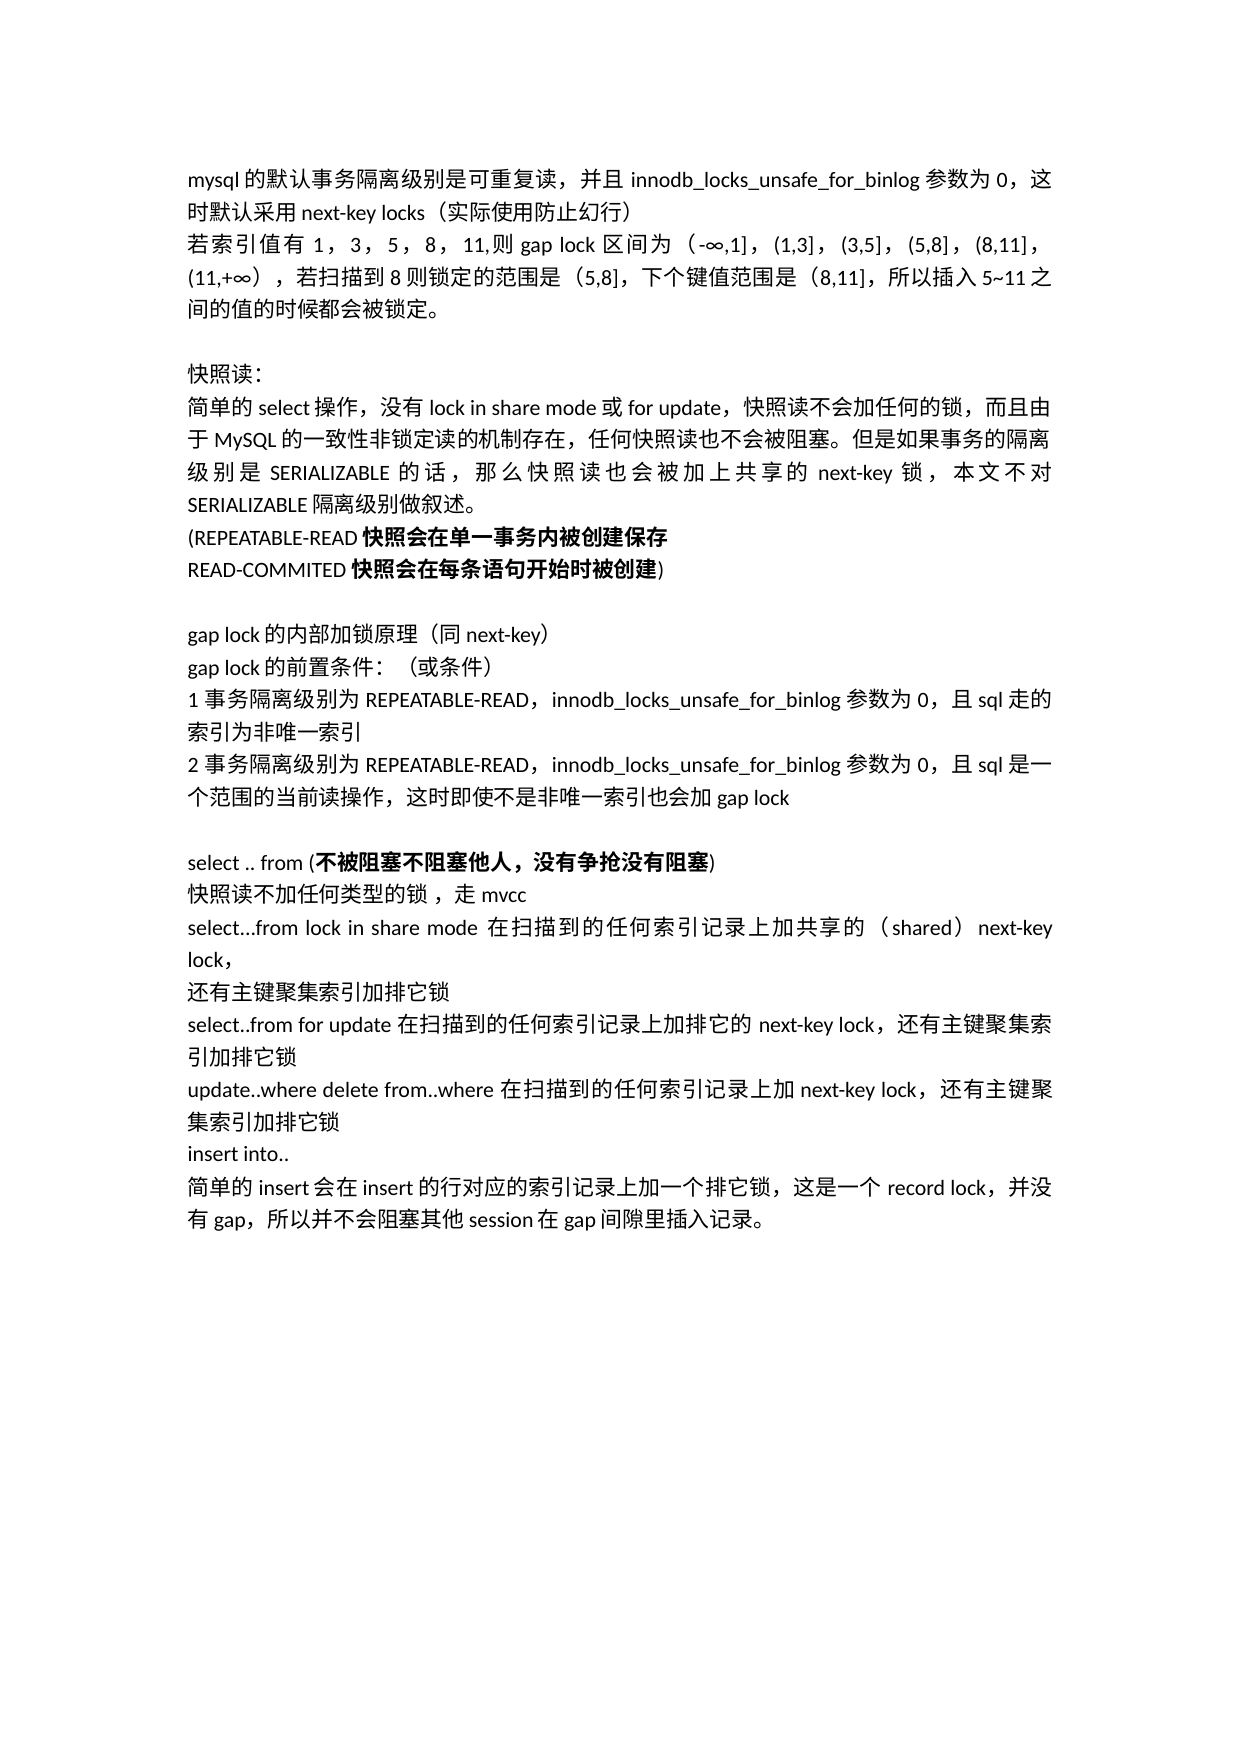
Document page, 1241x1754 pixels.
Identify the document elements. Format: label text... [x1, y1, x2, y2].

text insert into.. [187, 1137, 1053, 1169]
text update..where delete from..where 在扫描到的任何索引记录上加next-key lock，还有主键聚集索引加排它锁 [187, 1072, 1053, 1137]
text READ-COMMITED 快照会在每条语句开始时被创建) [187, 552, 1053, 584]
text 2 事务隔离级别为REPEATABLE-READ，innodb_locks_unsafe_for_binlog参数为0，且sql是一个范围的当前读操作，这时即使不是非唯一索引也会加gap lock [187, 747, 1053, 812]
text 还有主键聚集索引加排它锁 [187, 974, 1053, 1007]
text gap lock的内部加锁原理（同next-key） [187, 617, 1053, 649]
text 若索引值有1，3，5，8，11,则gap lock区间为（-∞,1]，(1,3]，(3,5]，(5,8]，(8,11]，(11,+∞），若扫描到8则锁定的范围是（5,8]，下个键值范围是（8,11]，所以插入5~11之间的值的时候都会被锁定。 [187, 227, 1053, 324]
text 1 事务隔离级别为REPEATABLE-READ，innodb_locks_unsafe_for_binlog参数为0，且sql走的索引为非唯一索引 [187, 682, 1053, 747]
text gap lock的前置条件：（或条件） [187, 649, 1053, 682]
text 简单的insert会在insert的行对应的索引记录上加一个排它锁，这是一个record lock，并没有gap，所以并不会阻塞其他session在gap间隙里插入记录。 [187, 1169, 1053, 1234]
text 简单的select操作，没有lock in share mode或for update，快照读不会加任何的锁，而且由于MySQL的一致性非锁定读的机制存在，任何快照读也不会被阻塞。但是如果事务的隔离级别是SERIALIZABLE的话，那么快照读也会被加上共享的next-key锁，本文不对SERIALIZABLE隔离级别做叙述。 [187, 389, 1053, 519]
text 快照读： [187, 357, 1053, 389]
text mysql的默认事务隔离级别是可重复读，并且innodb_locks_unsafe_for_binlog参数为0，这时默认采用next-key locks（实际使用防止幻行） [187, 162, 1053, 227]
text select..from for update 在扫描到的任何索引记录上加排它的next-key lock，还有主键聚集索引加排它锁 [187, 1007, 1053, 1072]
text select...from lock in share mode 在扫描到的任何索引记录上加共享的（shared）next-key lock， [187, 909, 1053, 974]
text (REPEATABLE-READ快照会在单一事务内被创建保存 [187, 519, 1053, 552]
text select .. from (不被阻塞不阻塞他人，没有争抢没有阻塞) [187, 844, 1053, 877]
text 快照读不加任何类型的锁 ，走mvcc [187, 877, 1053, 909]
